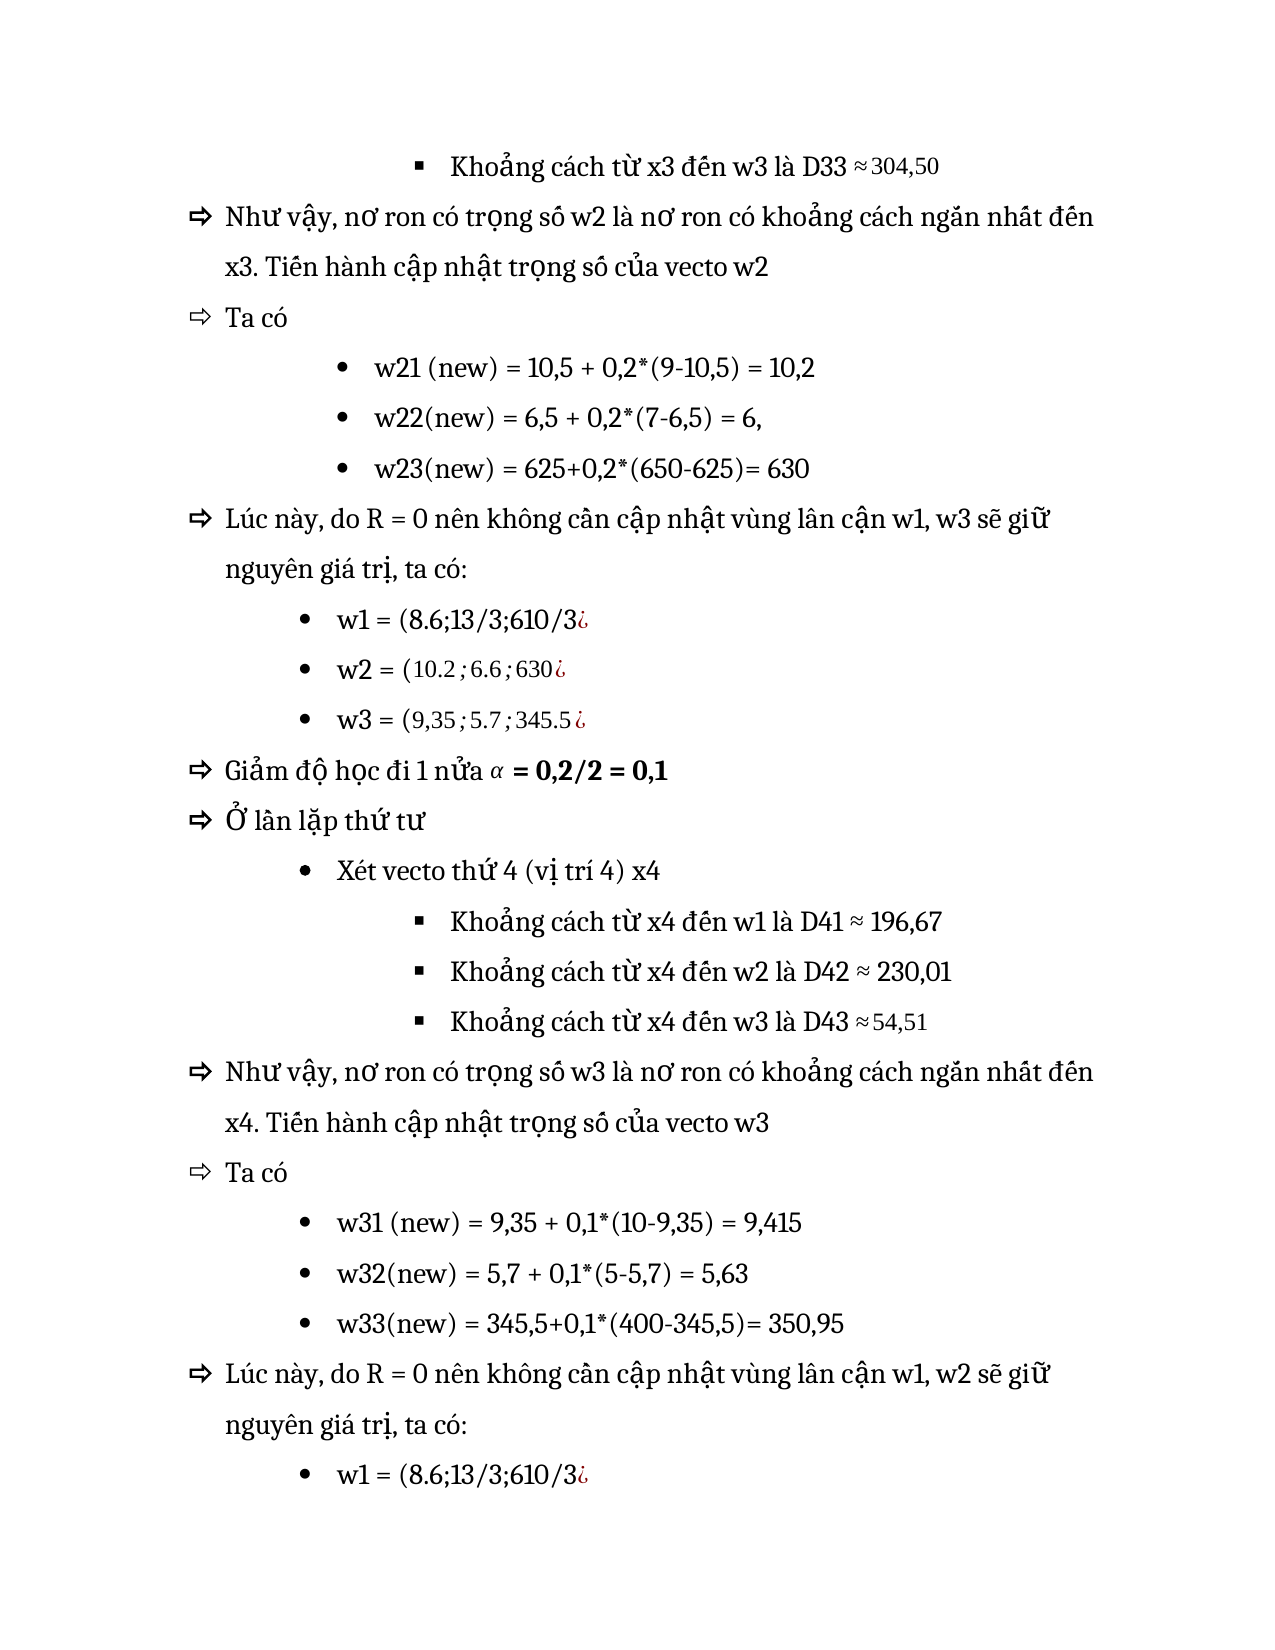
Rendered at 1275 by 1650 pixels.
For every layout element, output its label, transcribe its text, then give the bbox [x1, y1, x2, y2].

list w1 = (8.6;13/3;610/3 [300, 1458, 1125, 1492]
list Giảm độ học đi 1 nửa = 0,2/2 = 0,1 [187, 754, 1125, 787]
list w31 (new) = 9,35 + 0,1*(10-9,35) = 9,415 [300, 1207, 1125, 1240]
list w2 = ( [300, 653, 1125, 687]
list Như vậy, nơ ron có trọng số w3 là nơ ron có khoảng cách ngắn nhất đến x4. Tiến hành cập nhật trọng số của vecto w3 [187, 1056, 1125, 1139]
list Ta có [187, 1156, 1125, 1190]
list w22(new) = 6,5 + 0,2*(7-6,5) = 6, [337, 402, 1125, 435]
list Khoảng cách từ x4 đến w1 là D41 196,67 [412, 905, 1125, 938]
list w32(new) = 5,7 + 0,1*(5-5,7) = 5,63 [300, 1257, 1125, 1290]
list w21 (new) = 10,5 + 0,2*(9-10,5) = 10,2 [337, 351, 1125, 385]
list Như vậy, nơ ron có trọng số w2 là nơ ron có khoảng cách ngắn nhất đến x3. Tiến hành cập nhật trọng số của vecto w2 [187, 200, 1125, 284]
list Lúc này, do R = 0 nên không cần cập nhật vùng lân cận w1, w3 sẽ giữ nguyên giá trị, ta có: [187, 502, 1125, 586]
list Lúc này, do R = 0 nên không cần cập nhật vùng lân cận w1, w2 sẽ giữ nguyên giá trị, ta có: [187, 1357, 1125, 1441]
list w23(new) = 625+0,2*(650-625)= 630 [337, 452, 1125, 485]
list Khoảng cách từ x3 đến w3 là D33 [412, 150, 1125, 183]
list w33(new) = 345,5+0,1*(400-345,5)= 350,95 [300, 1307, 1125, 1341]
list Khoảng cách từ x4 đến w3 là D43 [412, 1005, 1125, 1039]
list Ta có [187, 301, 1125, 334]
list w3 = ( [300, 703, 1125, 737]
list Khoảng cách từ x4 đến w2 là D42 230,01 [412, 955, 1125, 988]
list Xét vecto thứ 4 (vị trí 4) x4 [300, 854, 1125, 888]
list w1 = (8.6;13/3;610/3 [300, 603, 1125, 636]
list Ở lần lặp thứ tư [187, 804, 1125, 838]
